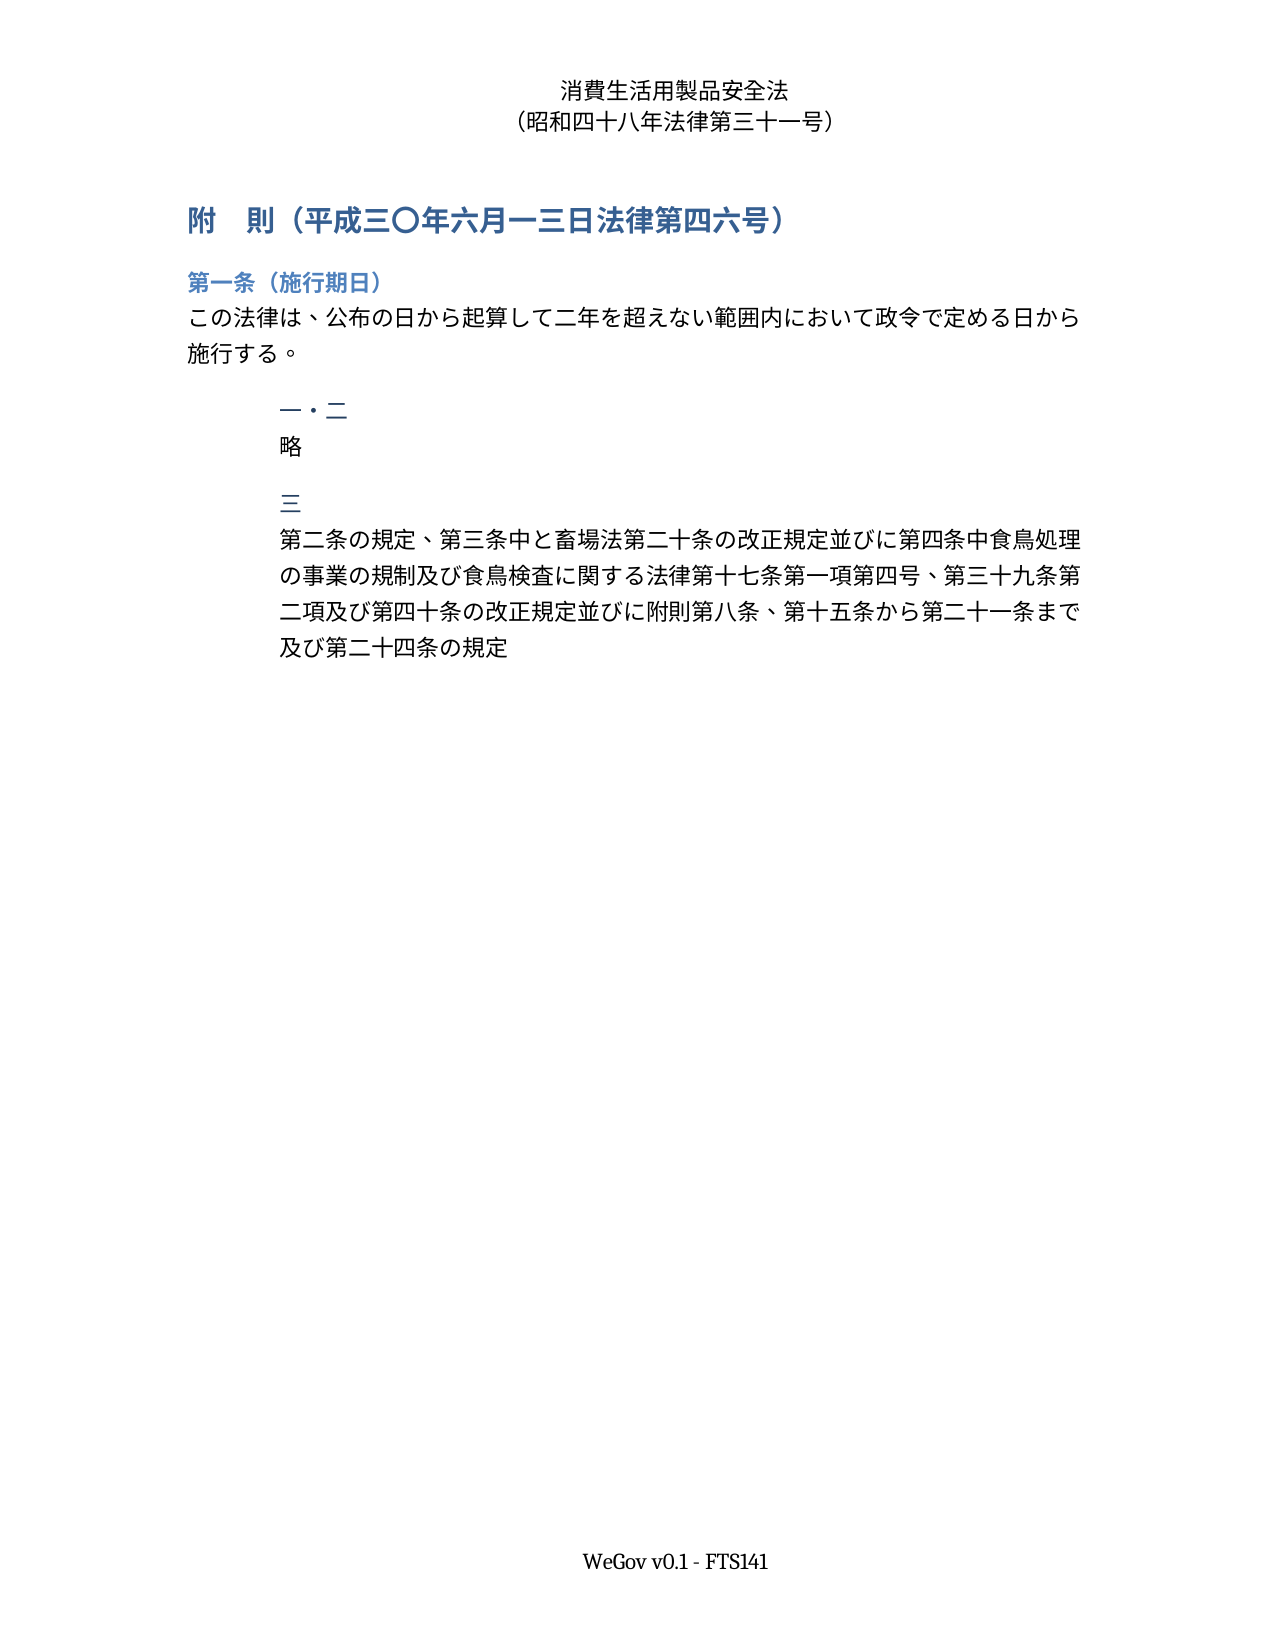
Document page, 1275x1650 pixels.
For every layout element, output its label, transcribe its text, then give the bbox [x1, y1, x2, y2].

text 第二条の規定、第三条中と畜場法第二十条の改正規定並びに第四条中食鳥処理の事業の規制及び食鳥検査に関する法律第十七条第一項第四号、第三十九条第二項及び第四十条の改正規定並びに附則第八条、第十五条から第二十一条まで及び第二十四条の規定 [279, 524, 1087, 663]
text この法律は、公布の日から起算して二年を超えない範囲内において政令で定める日から施行する。 [187, 302, 1087, 369]
subtitle 三 [279, 488, 1087, 519]
subtitle 附 則（平成三〇年六月一三日法律第四六号） [187, 200, 1087, 240]
subtitle 第一条（施行期日） [187, 266, 1087, 298]
subtitle 一・二 [279, 395, 1087, 426]
text 略 [279, 431, 1087, 462]
